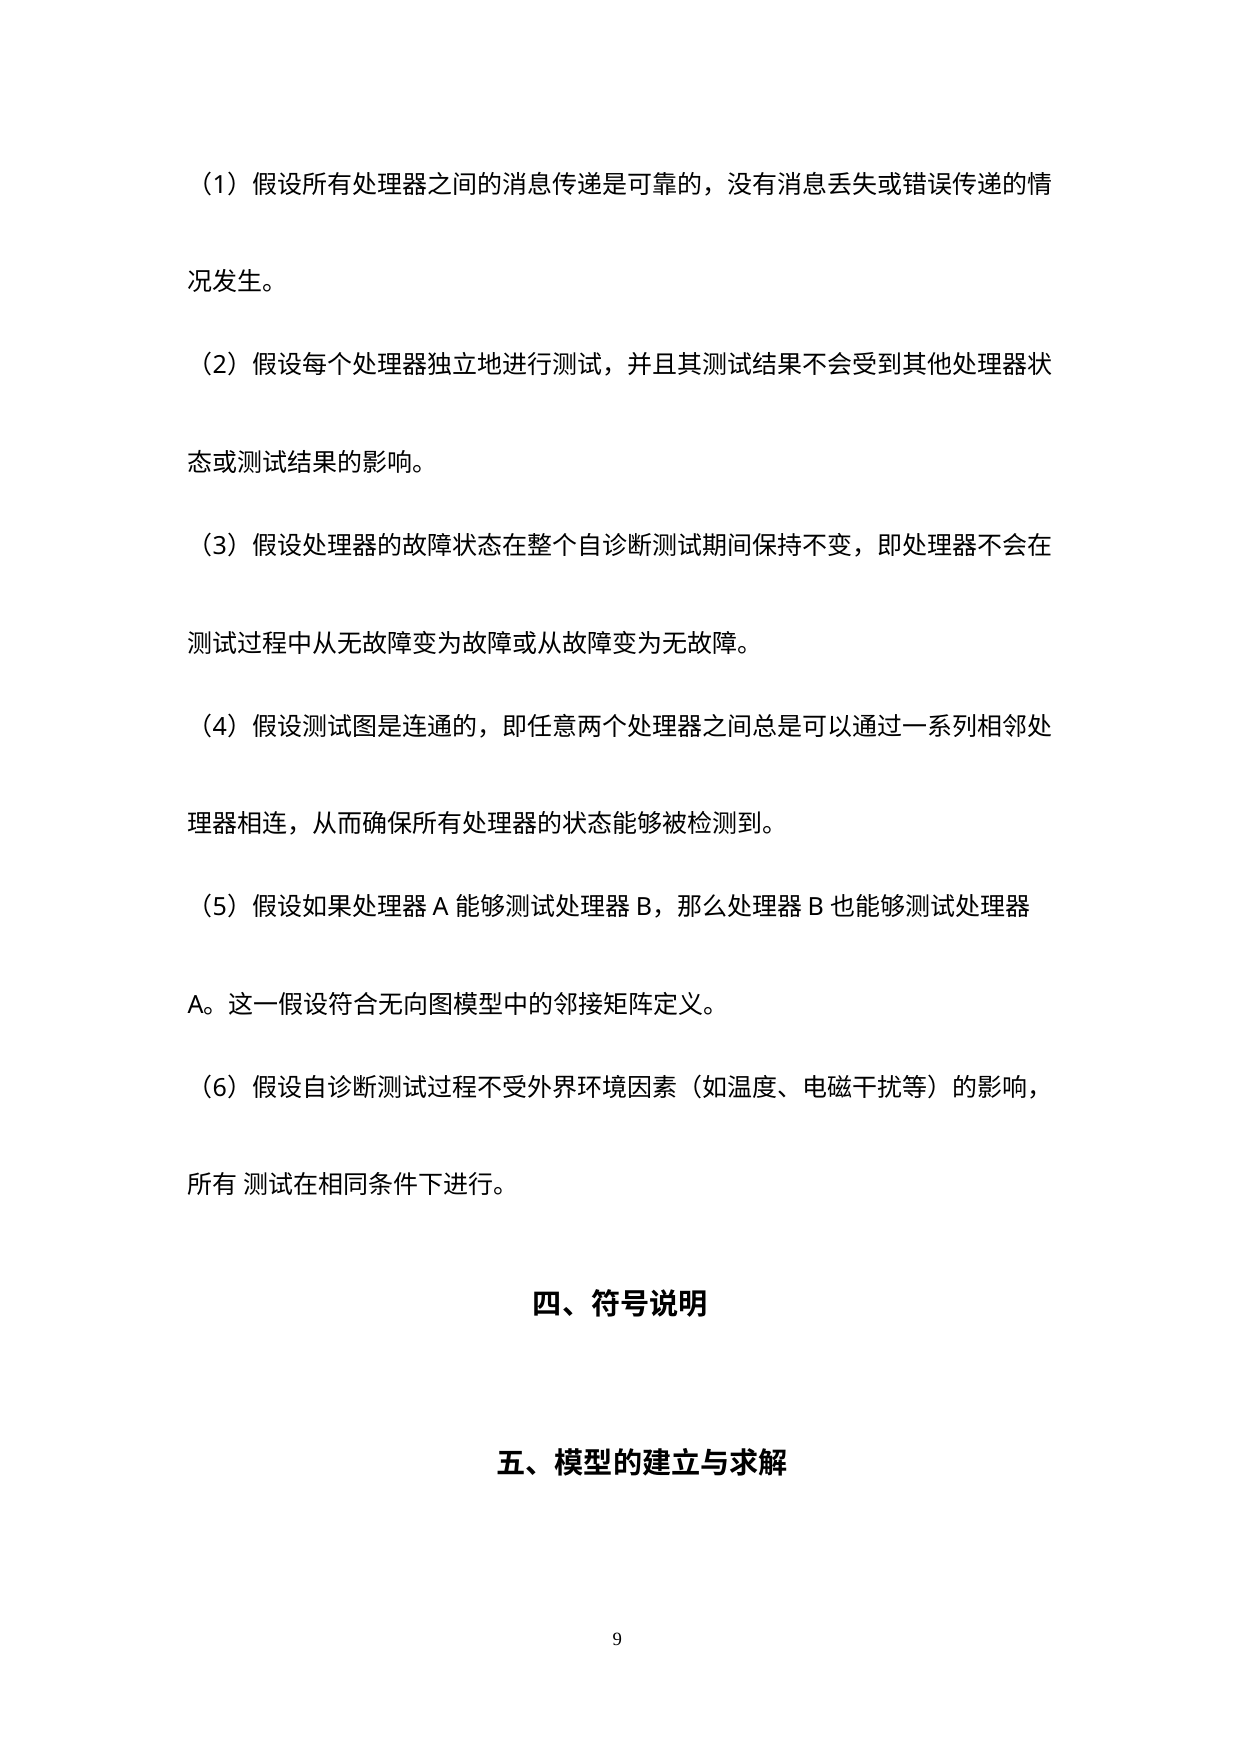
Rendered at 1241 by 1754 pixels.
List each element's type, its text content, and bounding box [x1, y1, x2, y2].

text （6）假设自诊断测试过程不受外界环境因素（如温度、电磁干扰等）的影响，所有 测试在相同条件下进行。 [187, 1053, 1053, 1216]
text （2）假设每个处理器独立地进行测试，并且其测试结果不会受到其他处理器状态或测试结果的影响。 [187, 331, 1053, 493]
text （4）假设测试图是连通的，即任意两个处理器之间总是可以通过一系列相邻处理器相连，从而确保所有处理器的状态能够被检测到。 [187, 692, 1053, 854]
text （3）假设处理器的故障状态在整个自诊断测试期间保持不变，即处理器不会在测试过程中从无故障变为故障或从故障变为无故障。 [187, 511, 1053, 674]
text （5）假设如果处理器 A 能够测试处理器 B，那么处理器 B 也能够测试处理器 A。这一假设符合无向图模型中的邻接矩阵定义。 [187, 872, 1053, 1035]
subtitle 四、符号说明 [187, 1269, 1053, 1334]
text （1）假设所有处理器之间的消息传递是可靠的，没有消息丢失或错误传递的情况发生。 [187, 150, 1053, 312]
subtitle 五、模型的建立与求解 [187, 1429, 1053, 1494]
